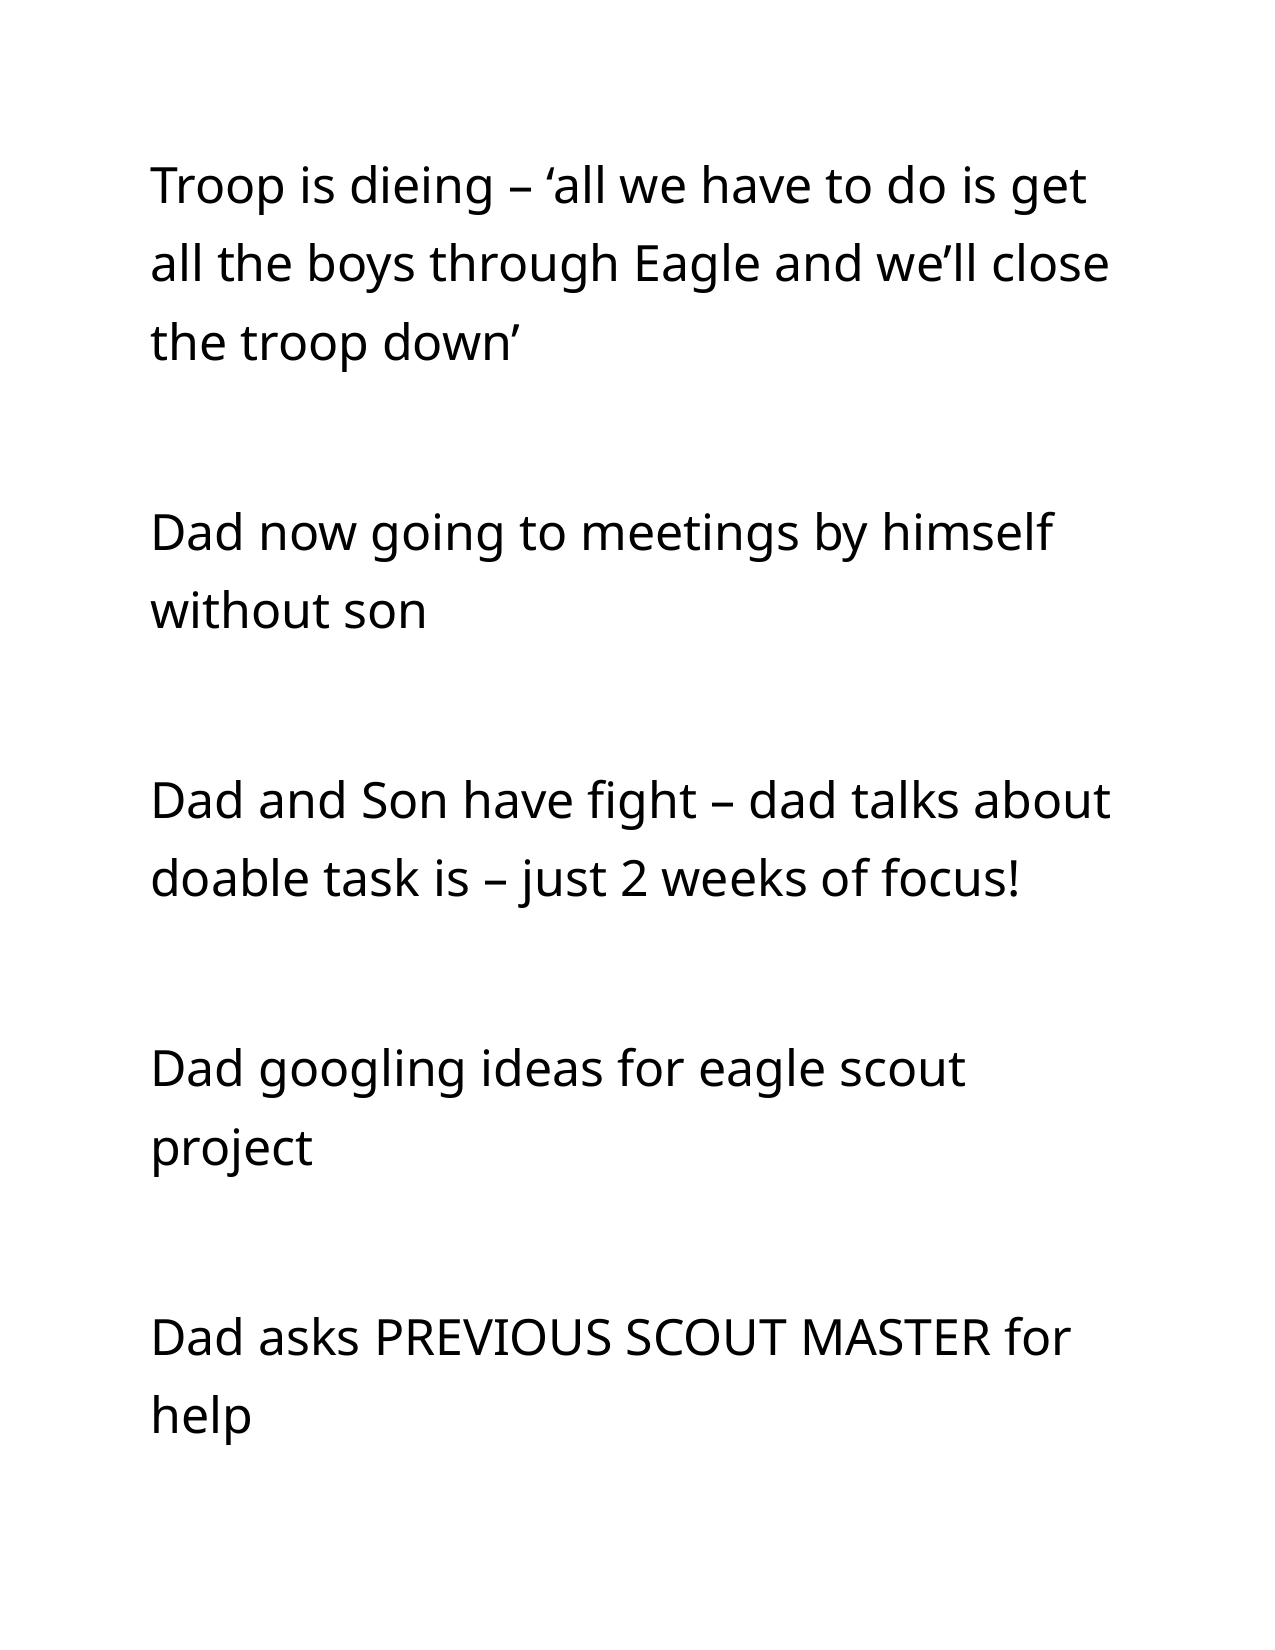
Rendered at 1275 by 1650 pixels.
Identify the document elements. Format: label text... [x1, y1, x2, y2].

text Dad googling ideas for eagle scout project [150, 1033, 1125, 1180]
text Dad now going to meetings by himself without son [150, 497, 1125, 643]
text Dad asks PREVIOUS SCOUT MASTER for help [150, 1302, 1125, 1448]
text Dad and Son have fight – dad talks about doable task is – just 2 weeks of focus! [150, 765, 1125, 911]
